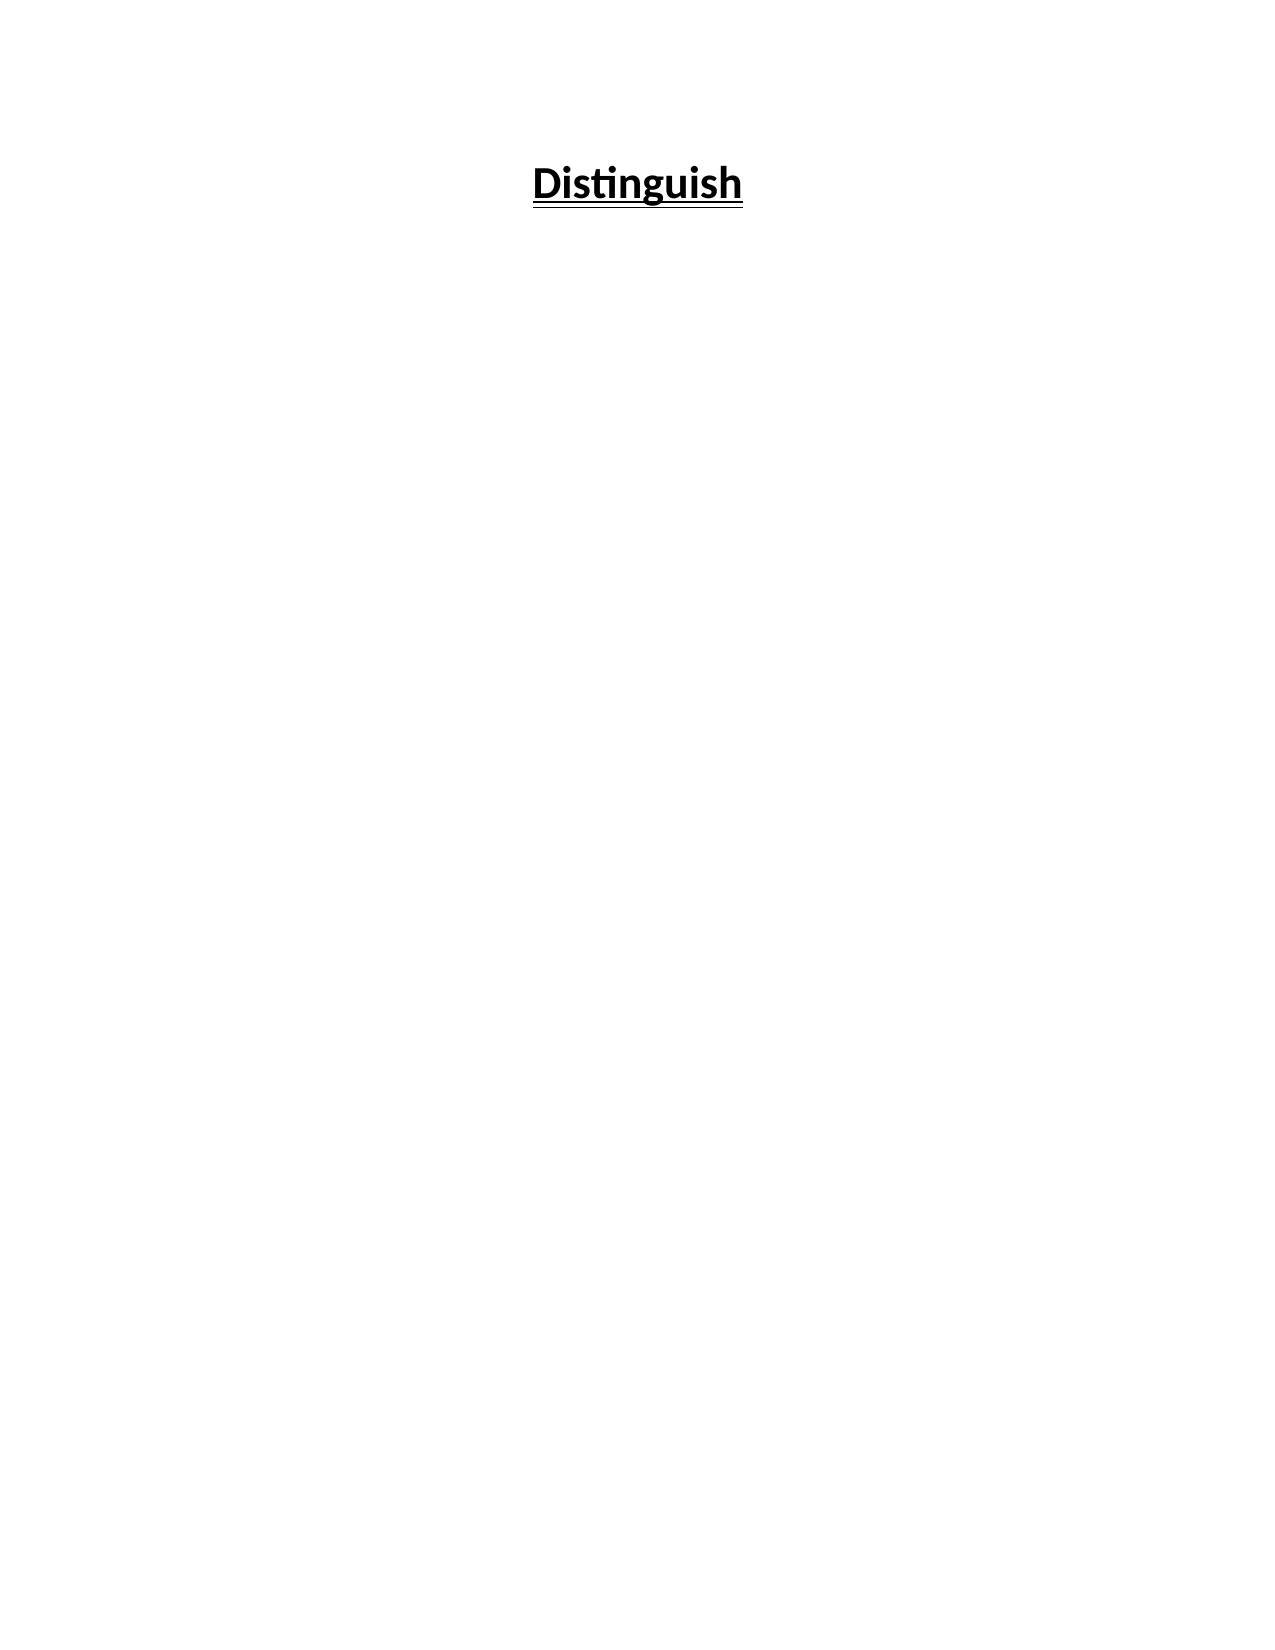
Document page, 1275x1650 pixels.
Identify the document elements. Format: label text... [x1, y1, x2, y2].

subtitle Distinguish [150, 154, 1125, 210]
